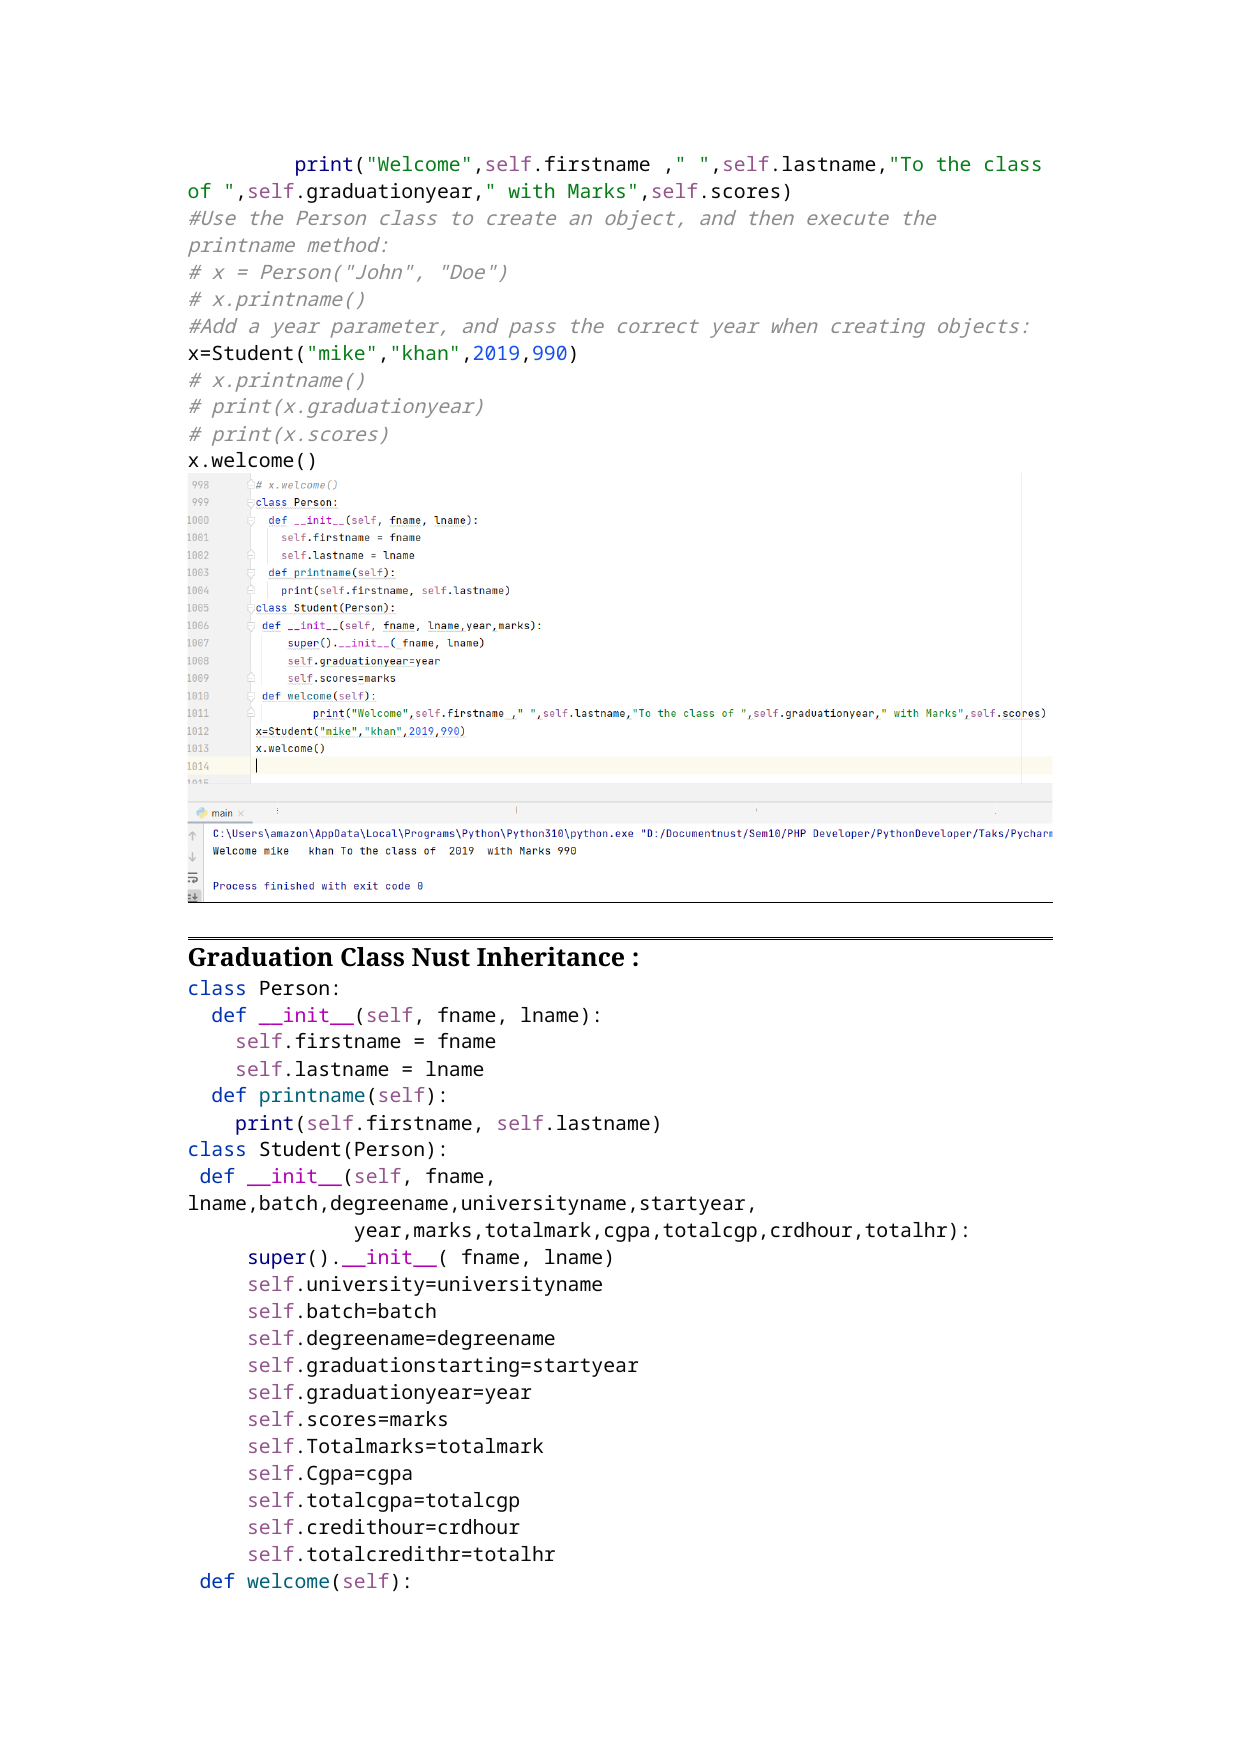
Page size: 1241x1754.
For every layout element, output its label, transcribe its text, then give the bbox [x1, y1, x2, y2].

picture [187, 473, 1053, 902]
text Graduation Class Nust Inheritance : [187, 940, 1053, 974]
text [187, 974, 1053, 1594]
